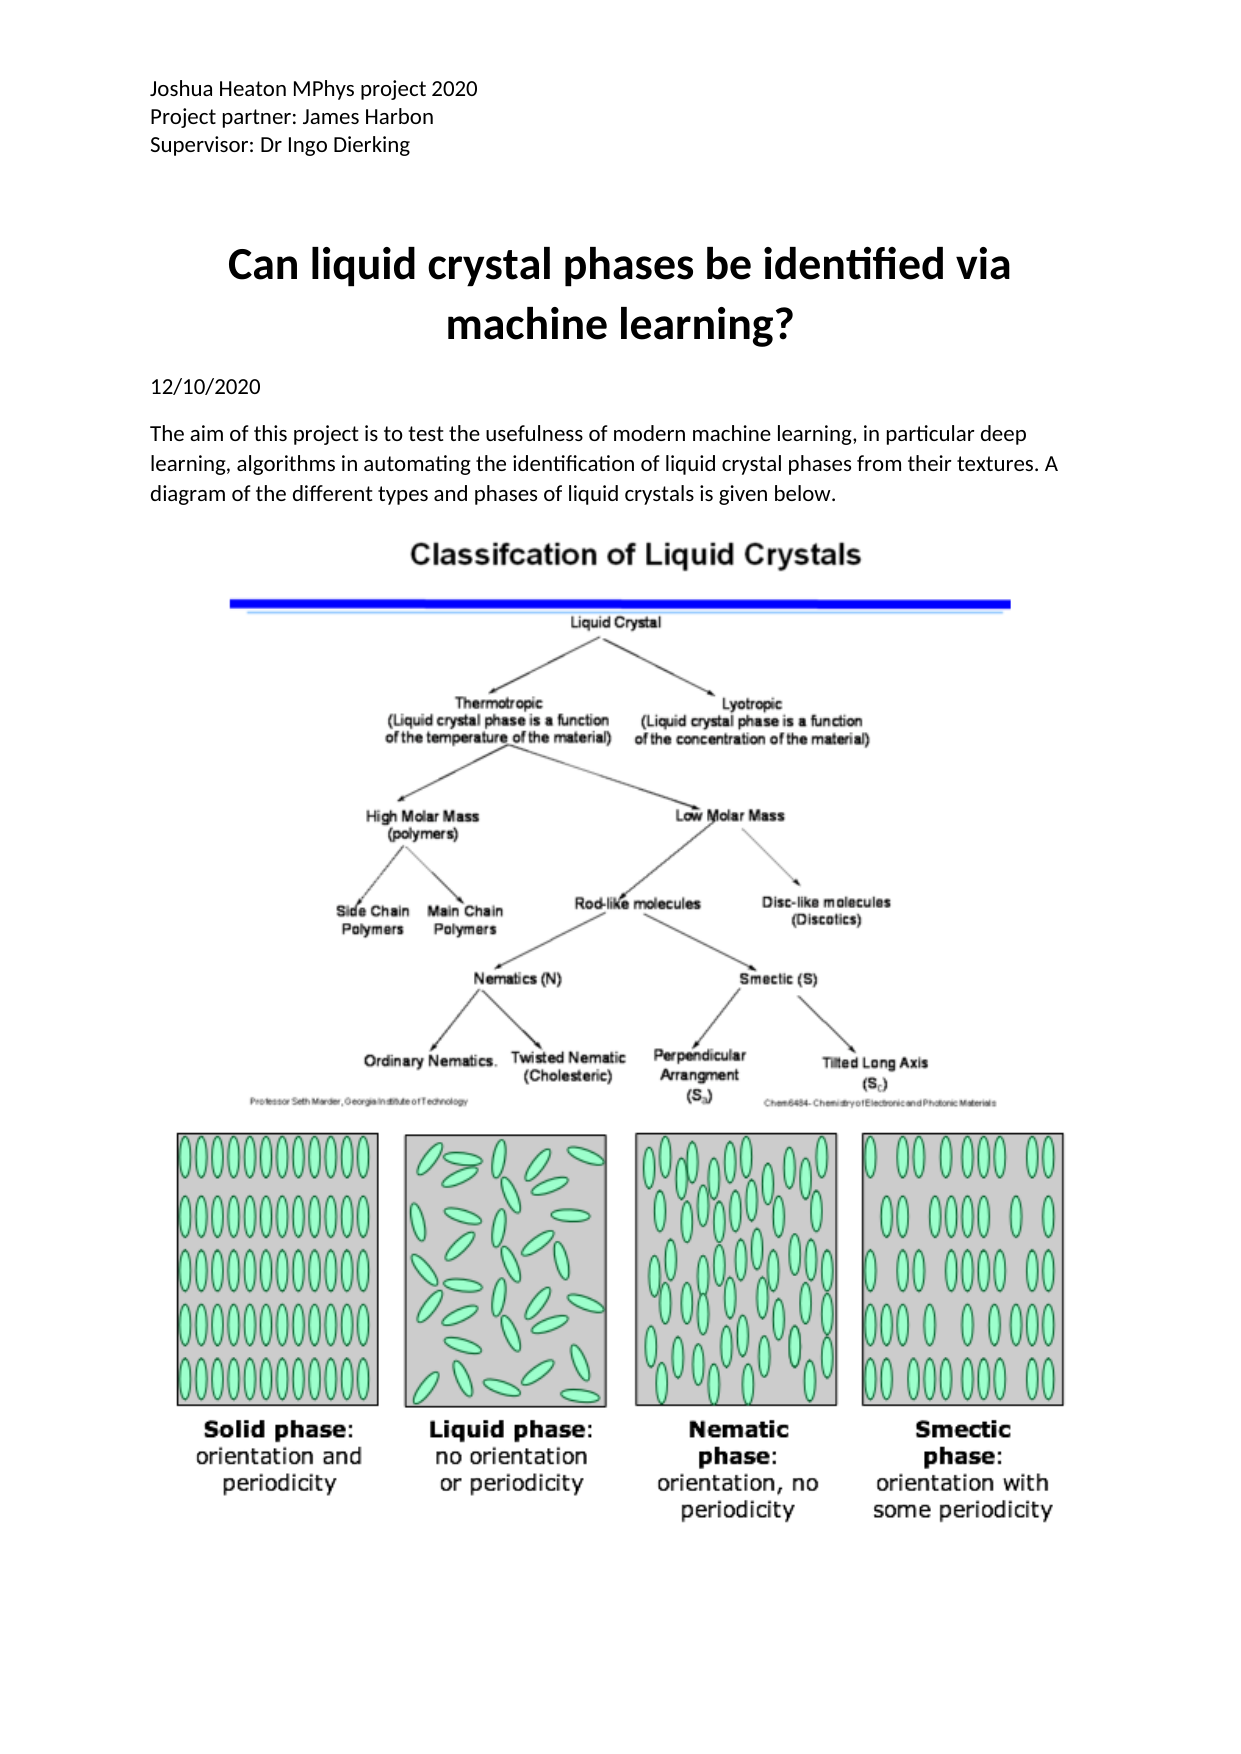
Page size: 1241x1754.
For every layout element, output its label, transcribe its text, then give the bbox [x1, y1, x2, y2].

text 12/10/2020 [150, 372, 1090, 400]
text Can liquid crystal phases be identified via machine learning? [150, 235, 1090, 351]
picture [174, 1131, 1067, 1535]
picture [229, 526, 1011, 1113]
text The aim of this project is to test the usefulness of modern machine learning, in particular deep learning, algorithms in automating the identification of liquid crystal phases from their textures. A diagram of the different types and phases of liquid crystals is given below. [150, 419, 1090, 507]
